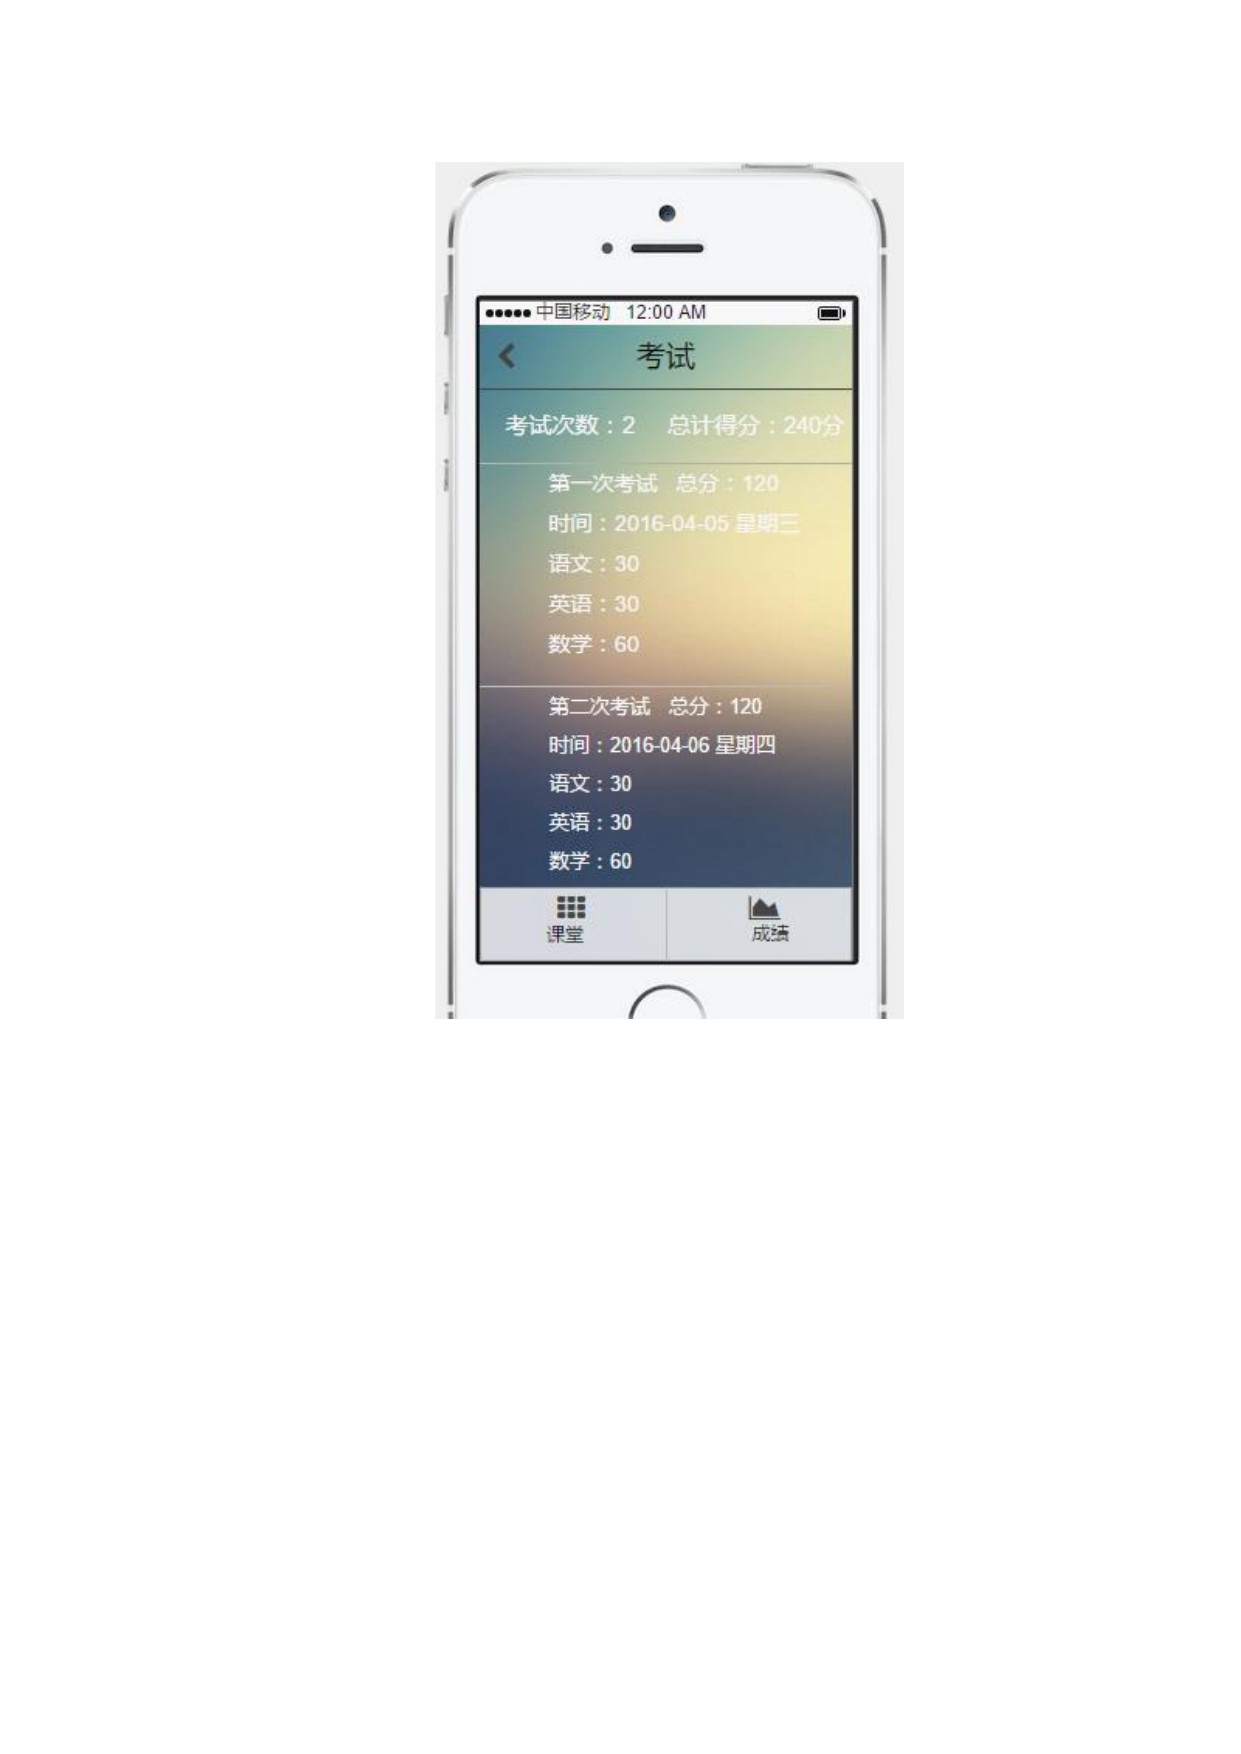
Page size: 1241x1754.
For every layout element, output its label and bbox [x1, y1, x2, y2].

picture [435, 162, 905, 1019]
